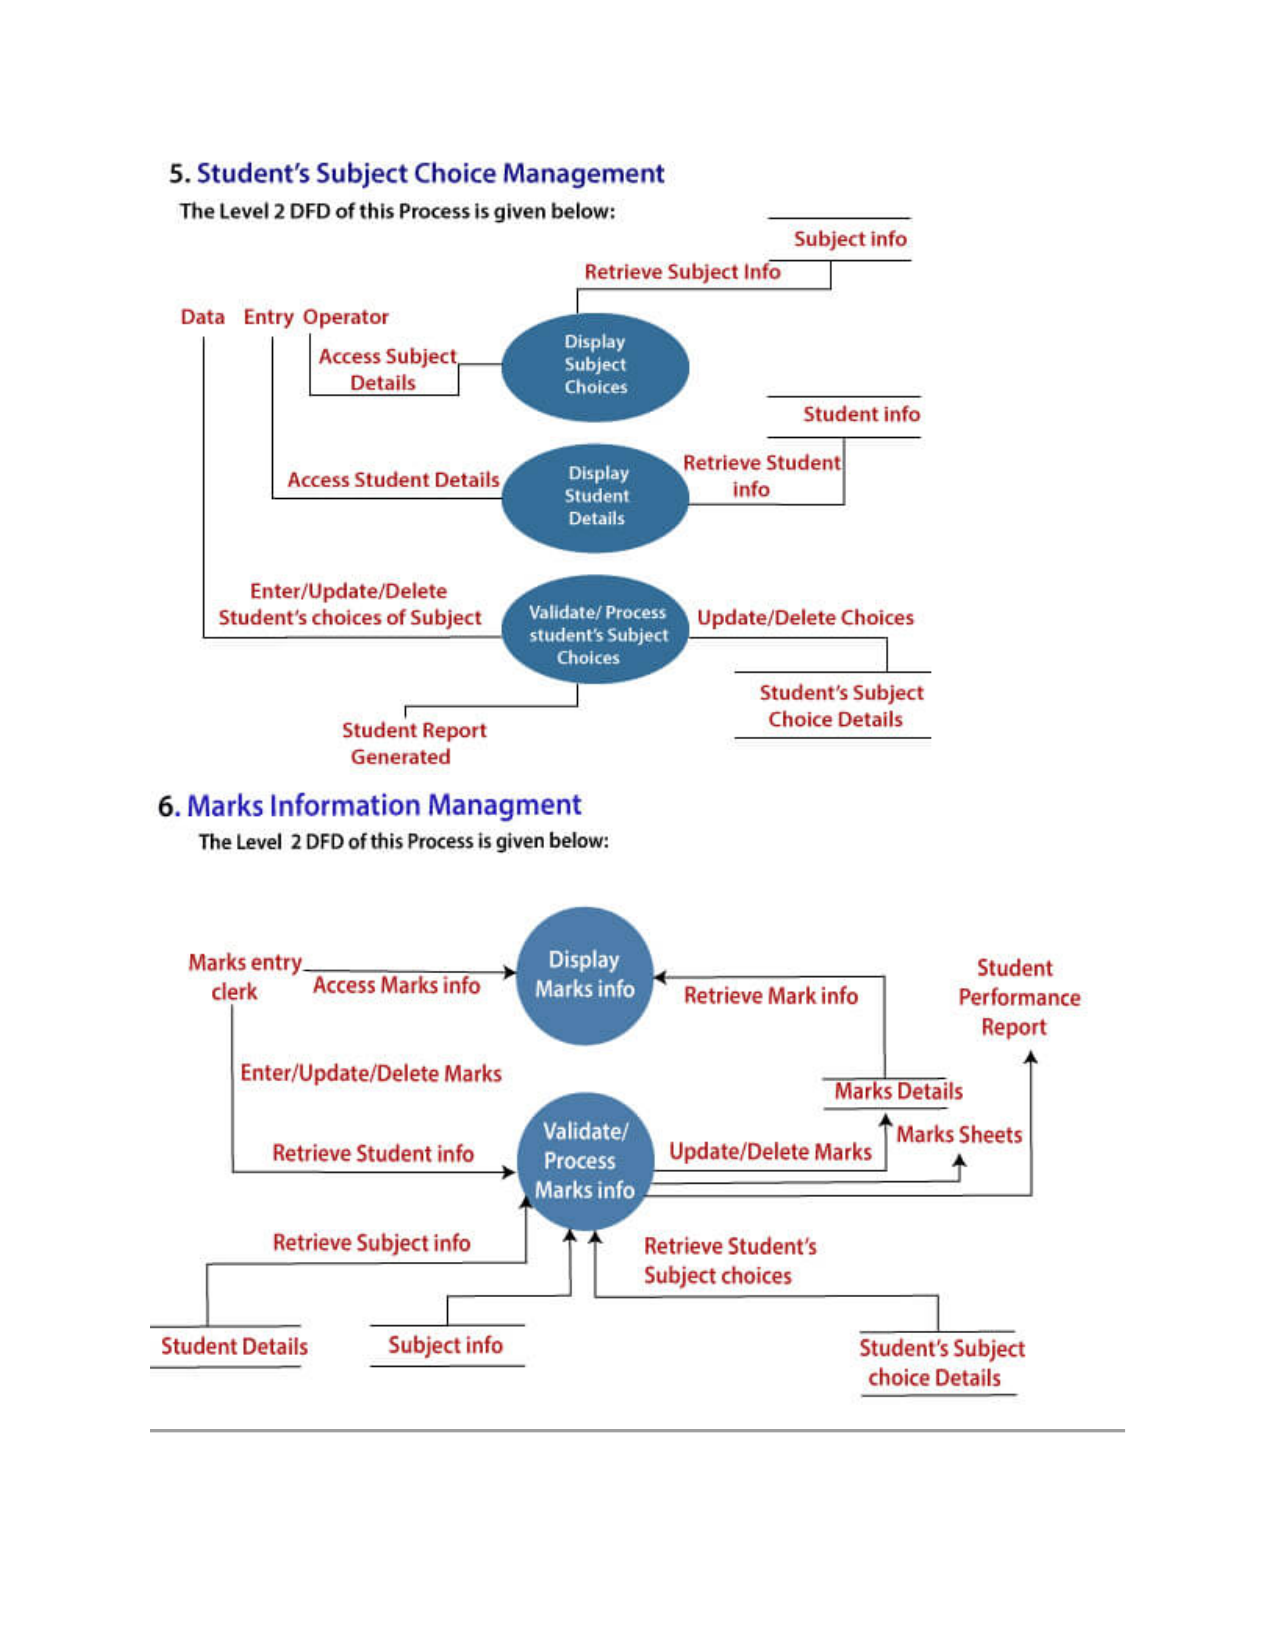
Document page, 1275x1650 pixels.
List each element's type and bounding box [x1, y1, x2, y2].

picture [150, 150, 932, 775]
picture [150, 779, 1088, 1405]
